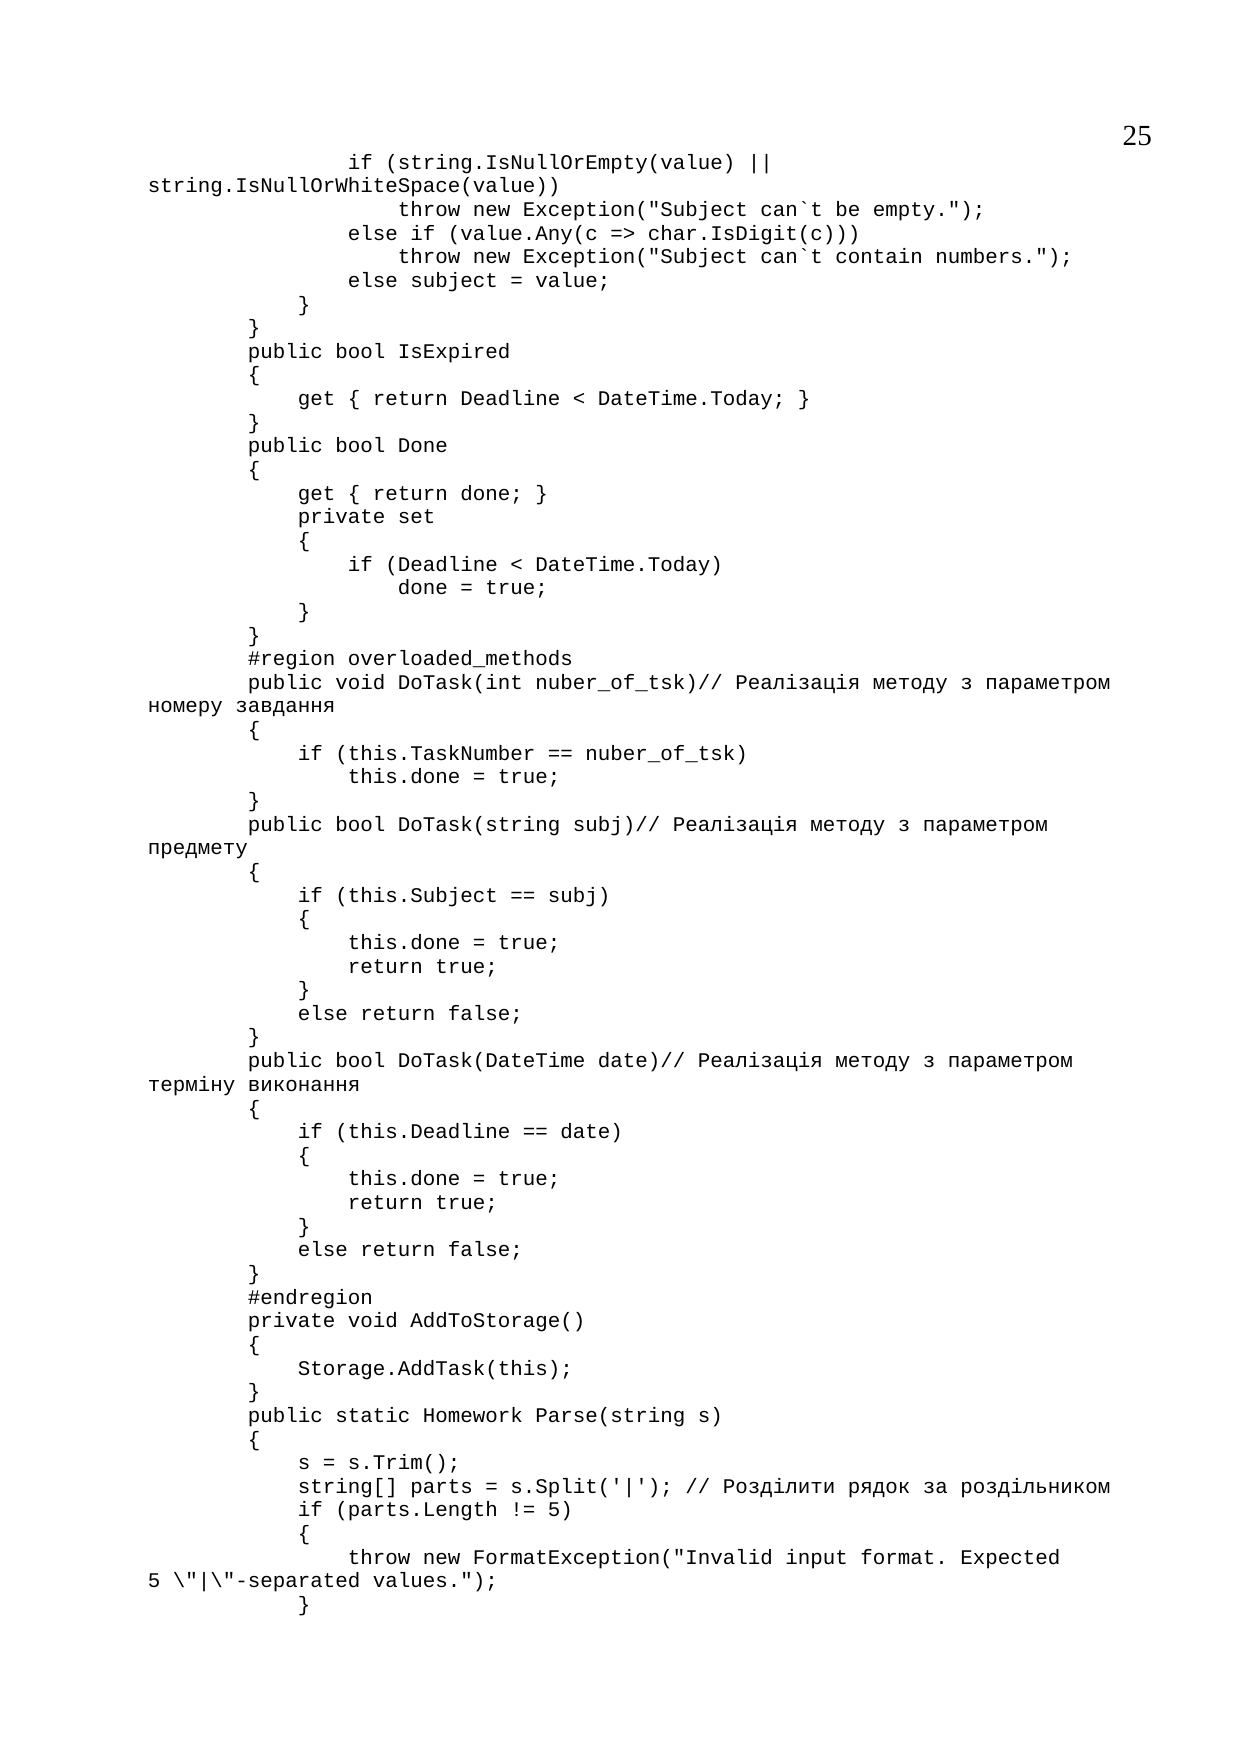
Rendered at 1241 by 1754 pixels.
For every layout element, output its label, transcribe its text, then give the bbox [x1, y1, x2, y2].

text public void DoTask(int nuber_of_tsk)// Реалізація методу з параметром номеру завдання [148, 672, 1152, 719]
text return true; [148, 956, 1152, 979]
text { [148, 459, 1152, 483]
text { [148, 1097, 1152, 1121]
text public bool DoTask(DateTime date)// Реалізація методу з параметром терміну виконання [148, 1050, 1152, 1097]
text throw new Exception("Subject can`t contain numbers."); [148, 246, 1152, 270]
text else if (value.Any(c => char.IsDigit(c))) [148, 223, 1152, 246]
text return true; [148, 1192, 1152, 1216]
text } [148, 1381, 1152, 1405]
text { [148, 1334, 1152, 1358]
text done = true; [148, 577, 1152, 601]
text { [148, 1523, 1152, 1547]
text this.done = true; [148, 766, 1152, 790]
text s = s.Trim(); [148, 1452, 1152, 1476]
text public bool IsExpired [148, 341, 1152, 364]
text } [148, 1216, 1152, 1239]
text } [148, 1594, 1152, 1618]
text throw new FormatException("Invalid input format. Expected 5 \"|\"-separated values."); [148, 1547, 1152, 1594]
text } [148, 317, 1152, 341]
text #region overloaded_methods [148, 648, 1152, 672]
text else return false; [148, 1239, 1152, 1263]
text string[] parts = s.Split('|'); // Розділити рядок за роздільником [148, 1476, 1152, 1499]
text throw new Exception("Subject can`t be empty."); [148, 199, 1152, 223]
text private void AddToStorage() [148, 1310, 1152, 1334]
text } [148, 293, 1152, 317]
text public bool Done [148, 435, 1152, 459]
text } [148, 979, 1152, 1003]
text } [148, 790, 1152, 814]
text { [148, 364, 1152, 388]
text get { return Deadline < DateTime.Today; } [148, 388, 1152, 412]
text { [148, 719, 1152, 743]
text #endregion [148, 1287, 1152, 1310]
text if (this.Subject == subj) [148, 885, 1152, 908]
text } [148, 624, 1152, 648]
text { [148, 1428, 1152, 1452]
text { [148, 908, 1152, 932]
text this.done = true; [148, 1168, 1152, 1192]
text public static Homework Parse(string s) [148, 1405, 1152, 1428]
text if (parts.Length != 5) [148, 1499, 1152, 1523]
text get { return done; } [148, 483, 1152, 506]
text } [148, 601, 1152, 624]
text } [148, 412, 1152, 435]
text if (string.IsNullOrEmpty(value) || string.IsNullOrWhiteSpace(value)) [148, 152, 1152, 199]
text { [148, 530, 1152, 554]
text this.done = true; [148, 932, 1152, 956]
text if (Deadline < DateTime.Today) [148, 554, 1152, 577]
text else return false; [148, 1003, 1152, 1027]
text { [148, 1145, 1152, 1168]
text Storage.AddTask(this); [148, 1358, 1152, 1381]
text } [148, 1027, 1152, 1050]
text public bool DoTask(string subj)// Реалізація методу з параметром предмету [148, 814, 1152, 861]
text if (this.Deadline == date) [148, 1121, 1152, 1145]
text private set [148, 506, 1152, 530]
text { [148, 861, 1152, 885]
text } [148, 1263, 1152, 1287]
text if (this.TaskNumber == nuber_of_tsk) [148, 743, 1152, 766]
text else subject = value; [148, 270, 1152, 293]
